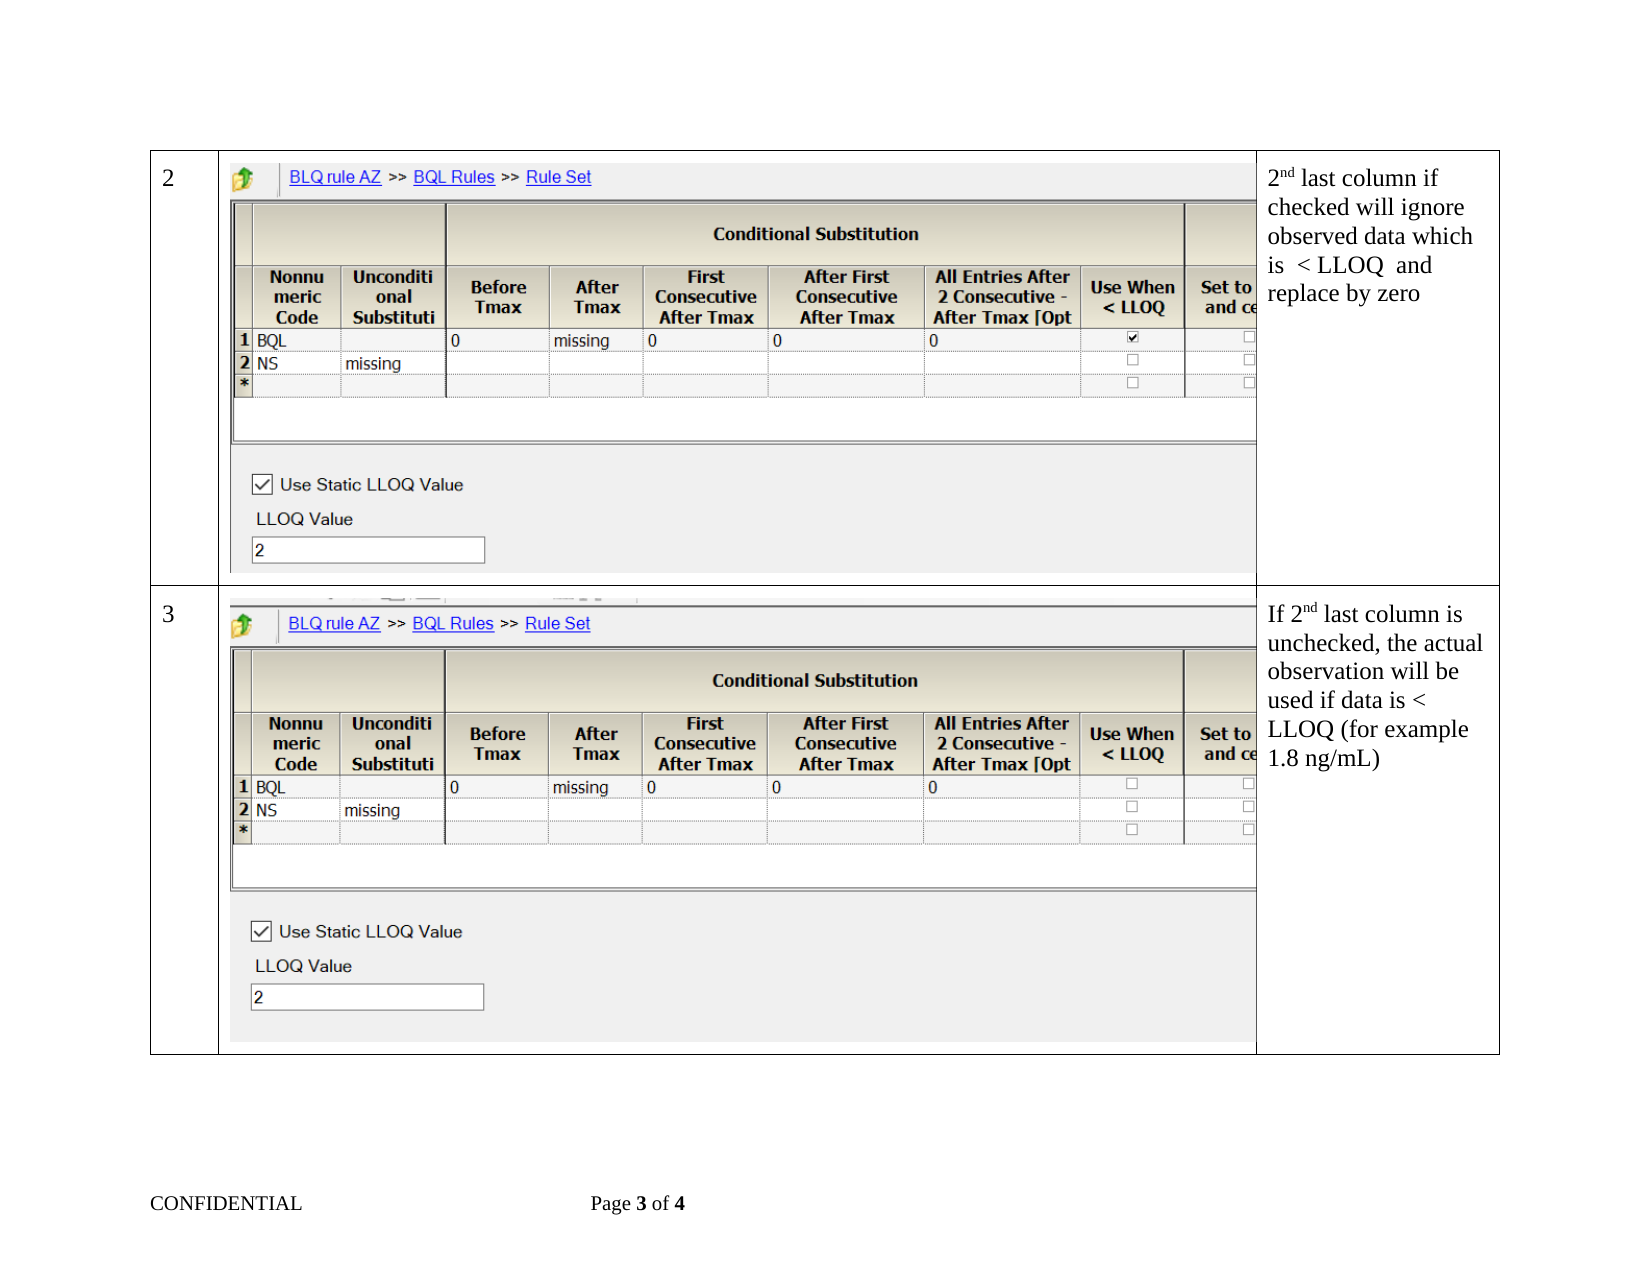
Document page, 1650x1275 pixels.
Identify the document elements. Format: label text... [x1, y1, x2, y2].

table_cell [219, 151, 1256, 585]
table_cell 3 [151, 586, 218, 1054]
table_cell 2 [151, 151, 218, 585]
table_cell If 2nd last column is unchecked, the actual observation will be used if data is < LLOQ (for example 1.8 ng/mL) [1257, 586, 1499, 1054]
picture [230, 163, 1257, 573]
table_cell [219, 586, 1256, 1054]
table_cell 2nd last column if checked will ignore observed data which is < LLOQ and replace by zero [1257, 151, 1499, 585]
picture [230, 598, 1257, 1042]
